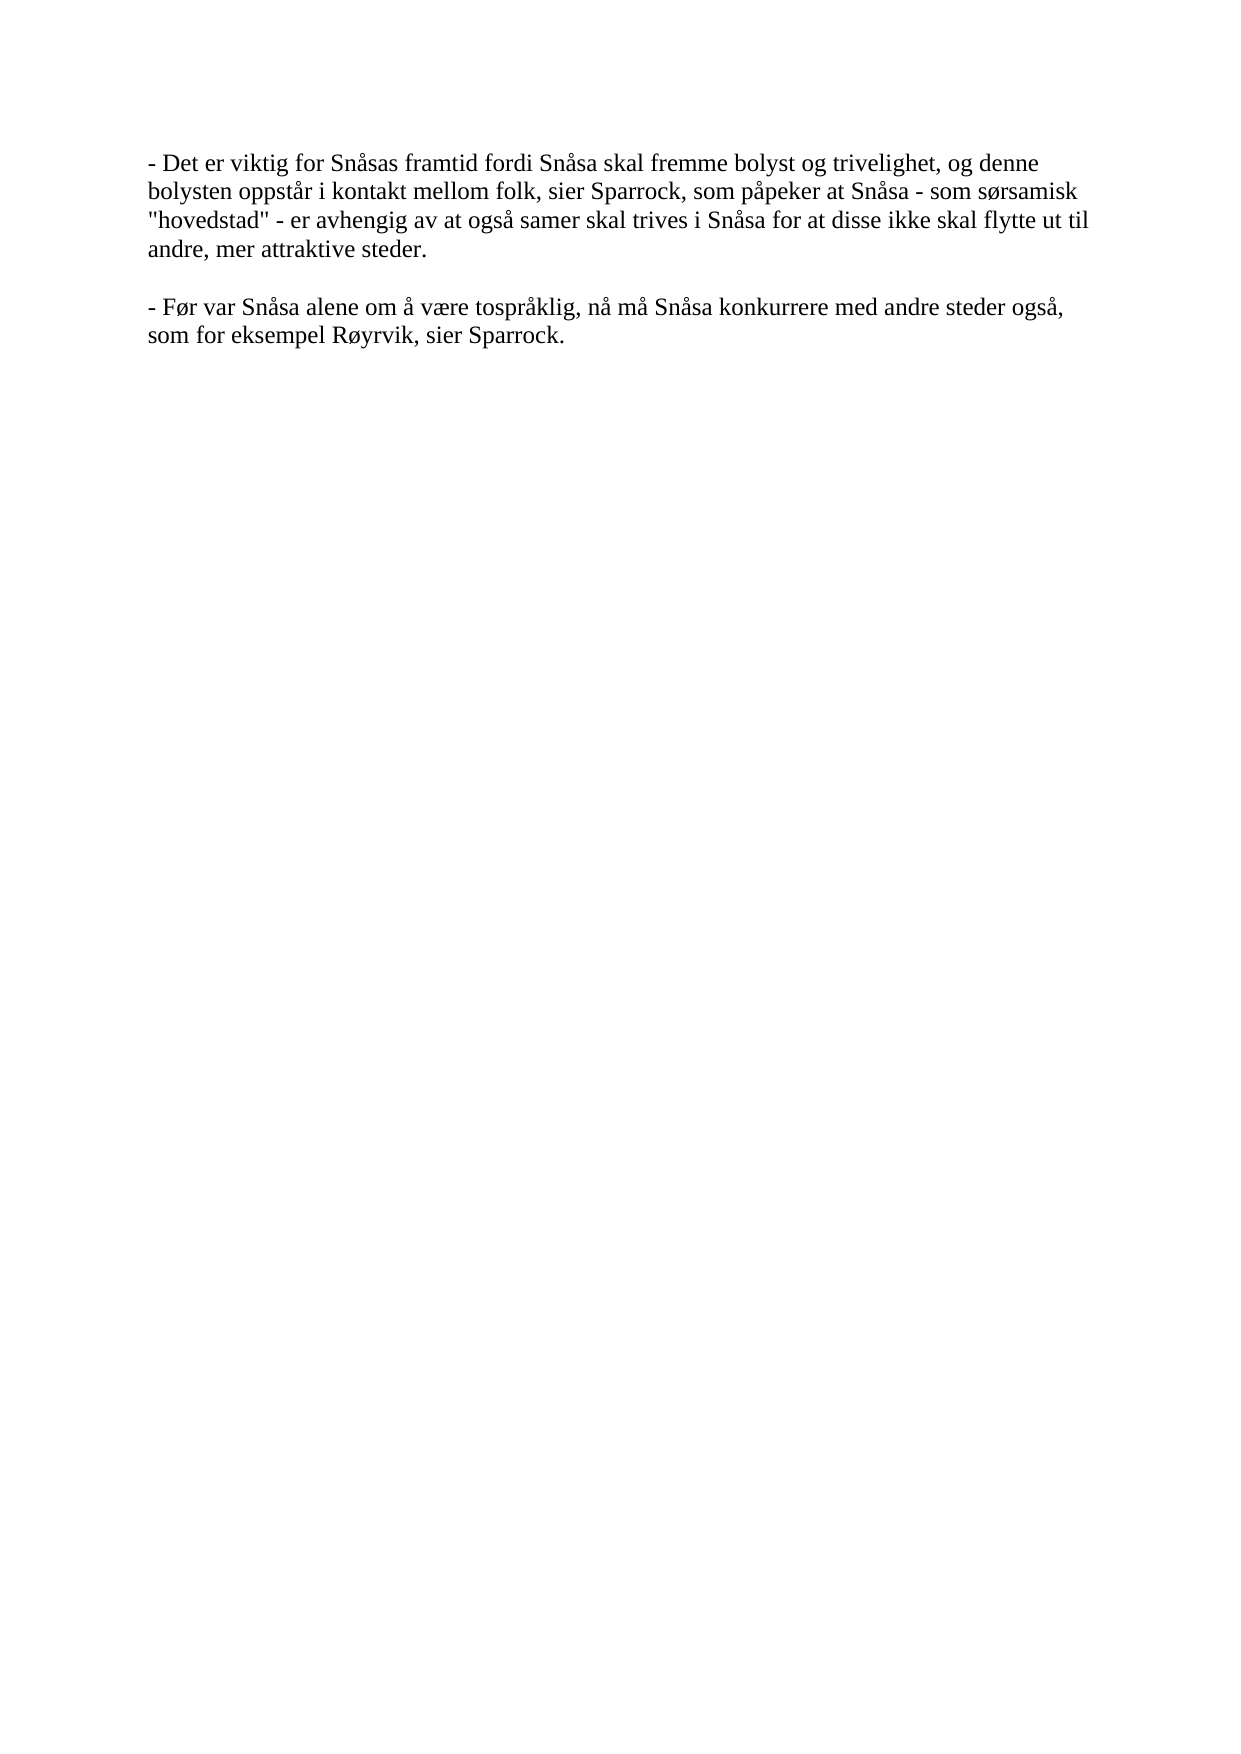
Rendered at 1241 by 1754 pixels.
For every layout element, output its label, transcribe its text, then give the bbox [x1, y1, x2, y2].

text - Det er viktig for Snåsas framtid fordi Snåsa skal fremme bolyst og trivelighet, og denne bolysten oppstår i kontakt mellom folk, sier Sparrock, som påpeker at Snåsa - som sørsamisk "hovedstad" - er avhengig av at også samer skal trives i Snåsa for at disse ikke skal flytte ut til andre, mer attraktive steder. [148, 148, 1093, 263]
text - Før var Snåsa alene om å være tospråklig, nå må Snåsa konkurrere med andre steder også, som for eksempel Røyrvik, sier Sparrock. [148, 292, 1093, 349]
